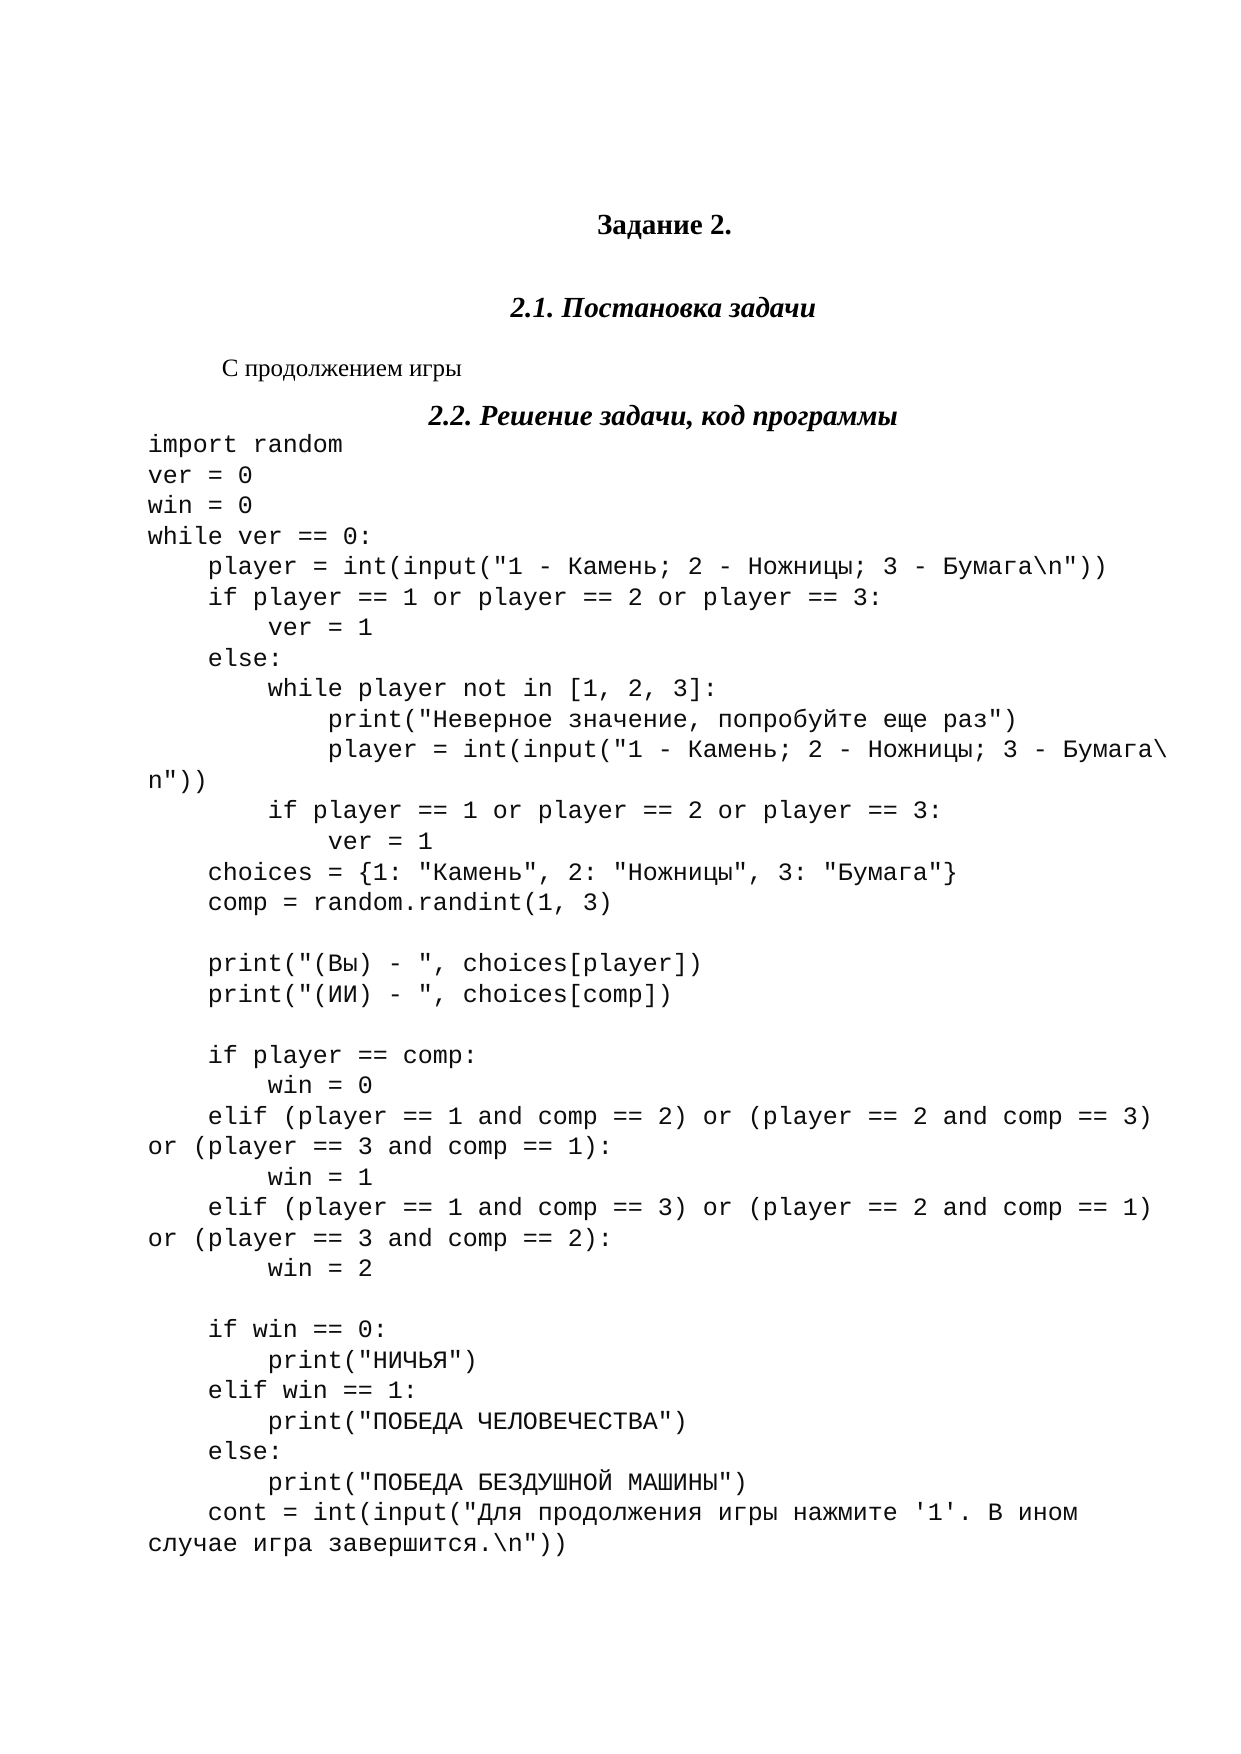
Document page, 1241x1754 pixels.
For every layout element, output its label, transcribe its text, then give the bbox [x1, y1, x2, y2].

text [148, 432, 1181, 1559]
text 2.1. Постановка задачи [148, 291, 1181, 324]
text С продолжением игры [148, 353, 1181, 382]
text Задание 2. [148, 207, 1181, 240]
text 2.2. Решение задачи, код программы [148, 398, 1181, 432]
